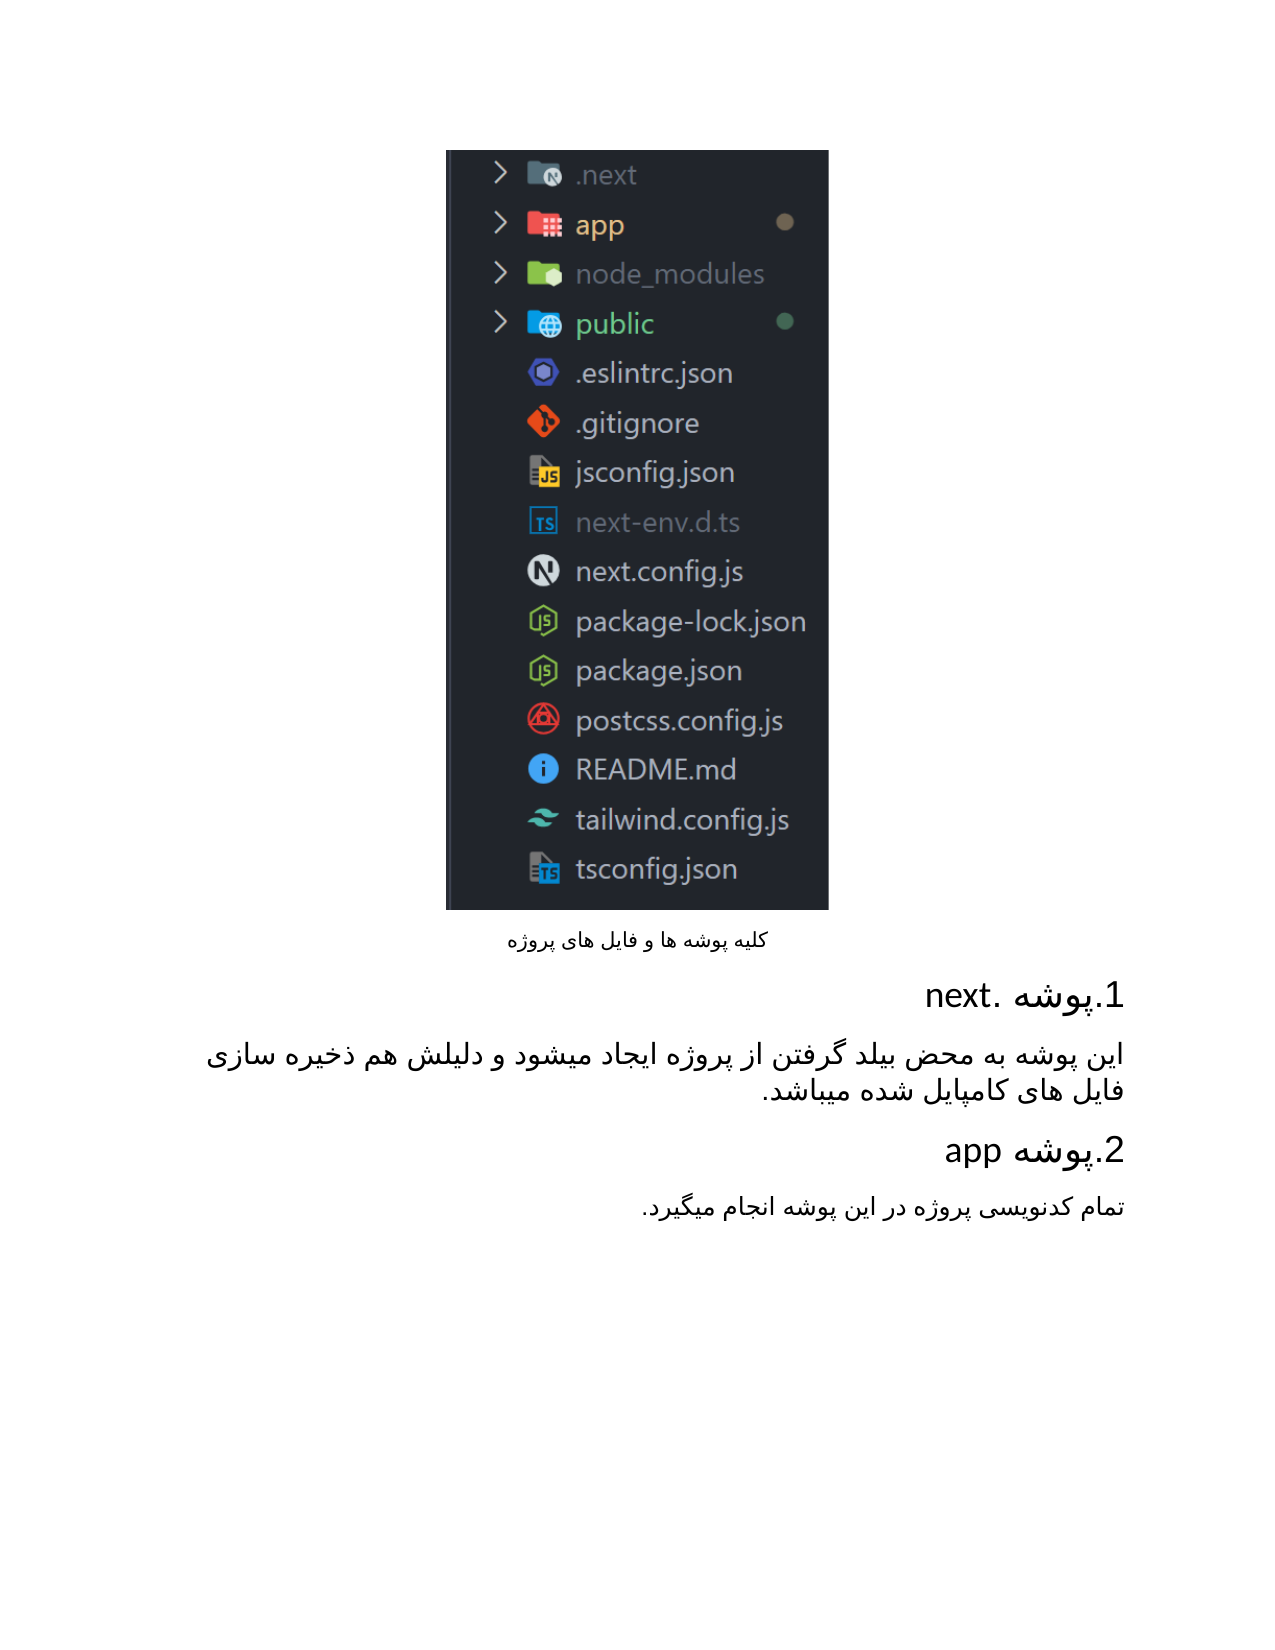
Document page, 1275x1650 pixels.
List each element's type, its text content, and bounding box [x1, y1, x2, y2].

text این پوشه به محض بیلد گرفتن از پروژه ایجاد میشود و دلیلش هم ذخیره سازی فایل های کامپایل شده میباشد. [150, 1037, 1125, 1107]
text 1.پوشه .next [150, 971, 1125, 1017]
text کلیه پوشه ها و فایل های پروژه [150, 928, 1125, 952]
text 2.پوشه app [150, 1126, 1125, 1172]
text تمام کدنویسی پروژه در این پوشه انجام میگیرد. [150, 1192, 1125, 1221]
picture [446, 150, 829, 910]
